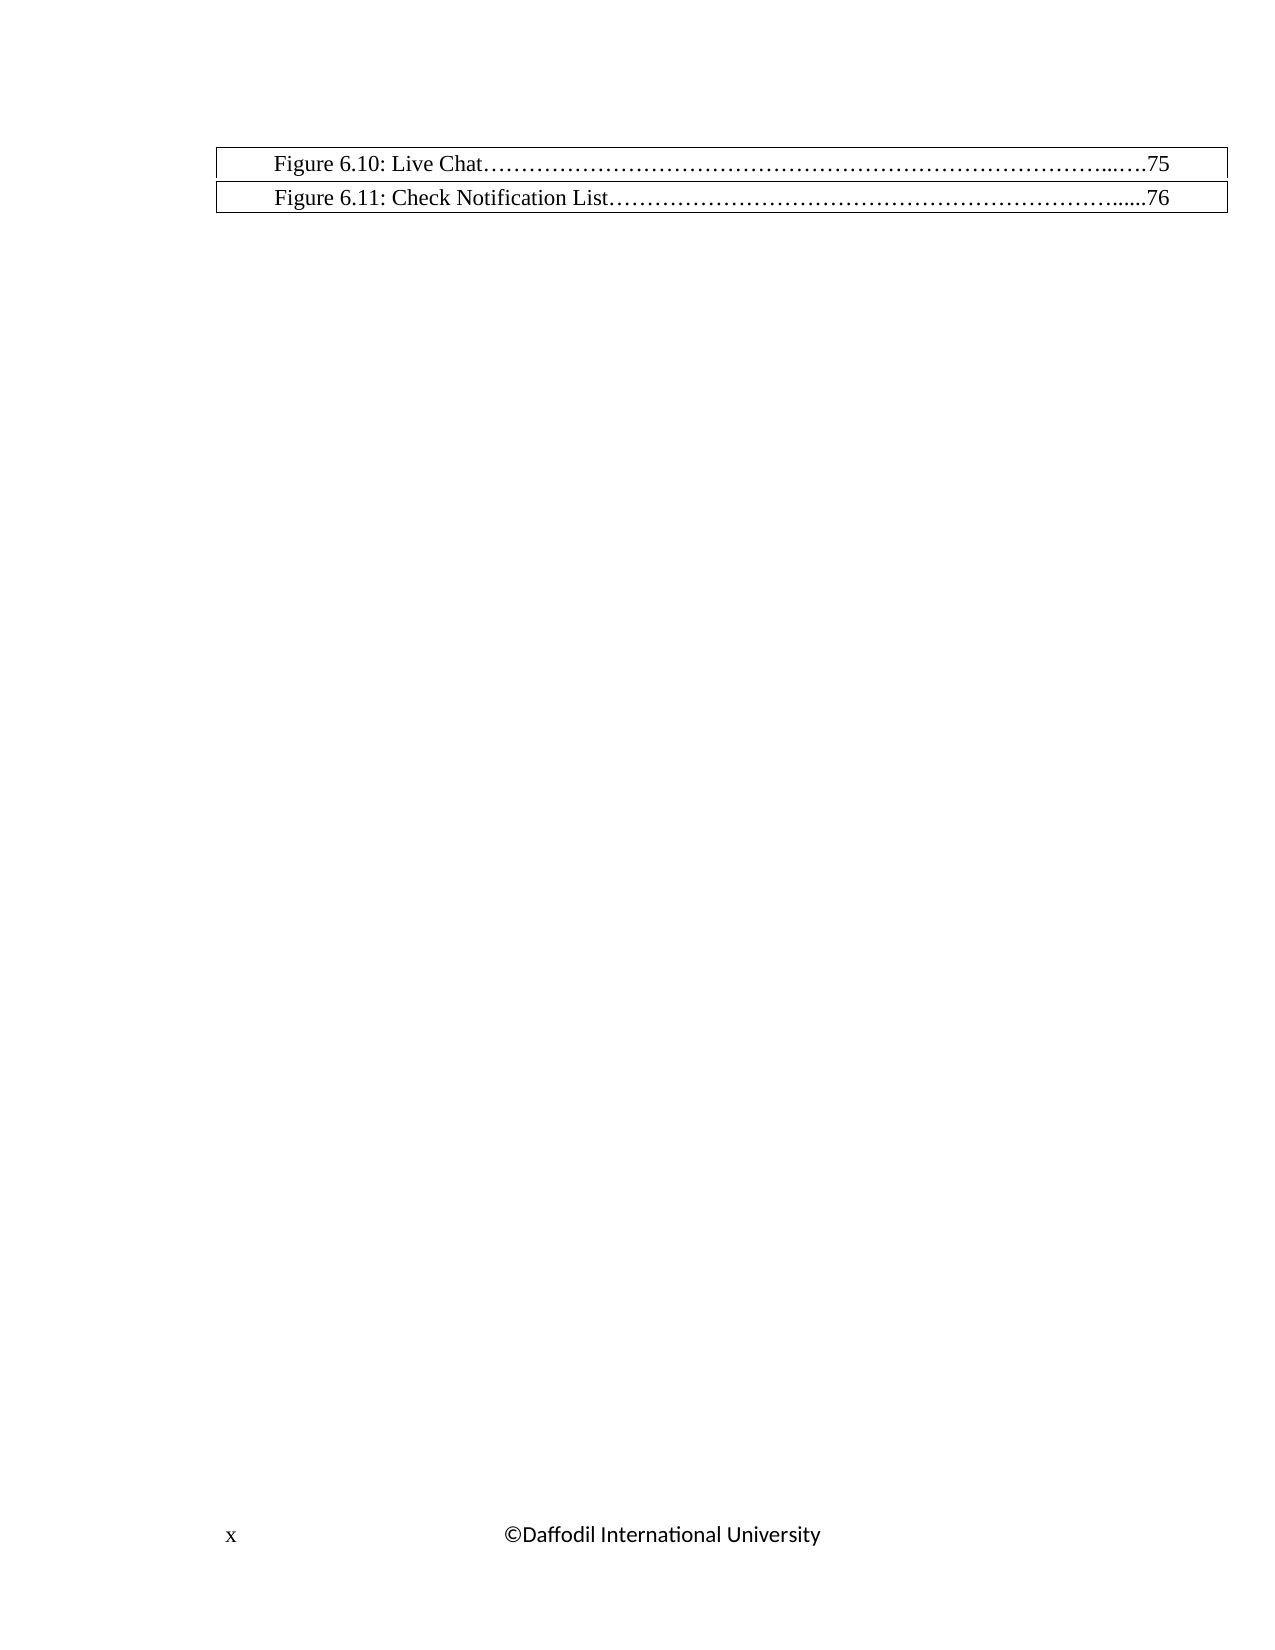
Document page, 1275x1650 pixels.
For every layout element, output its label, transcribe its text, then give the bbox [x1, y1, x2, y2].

text Figure 6.10: Live Chat………………………………………………………………………...….75 [217, 148, 1227, 178]
text Figure 6.11: Check Notification List…………………………………………………………......76 [217, 182, 1227, 212]
